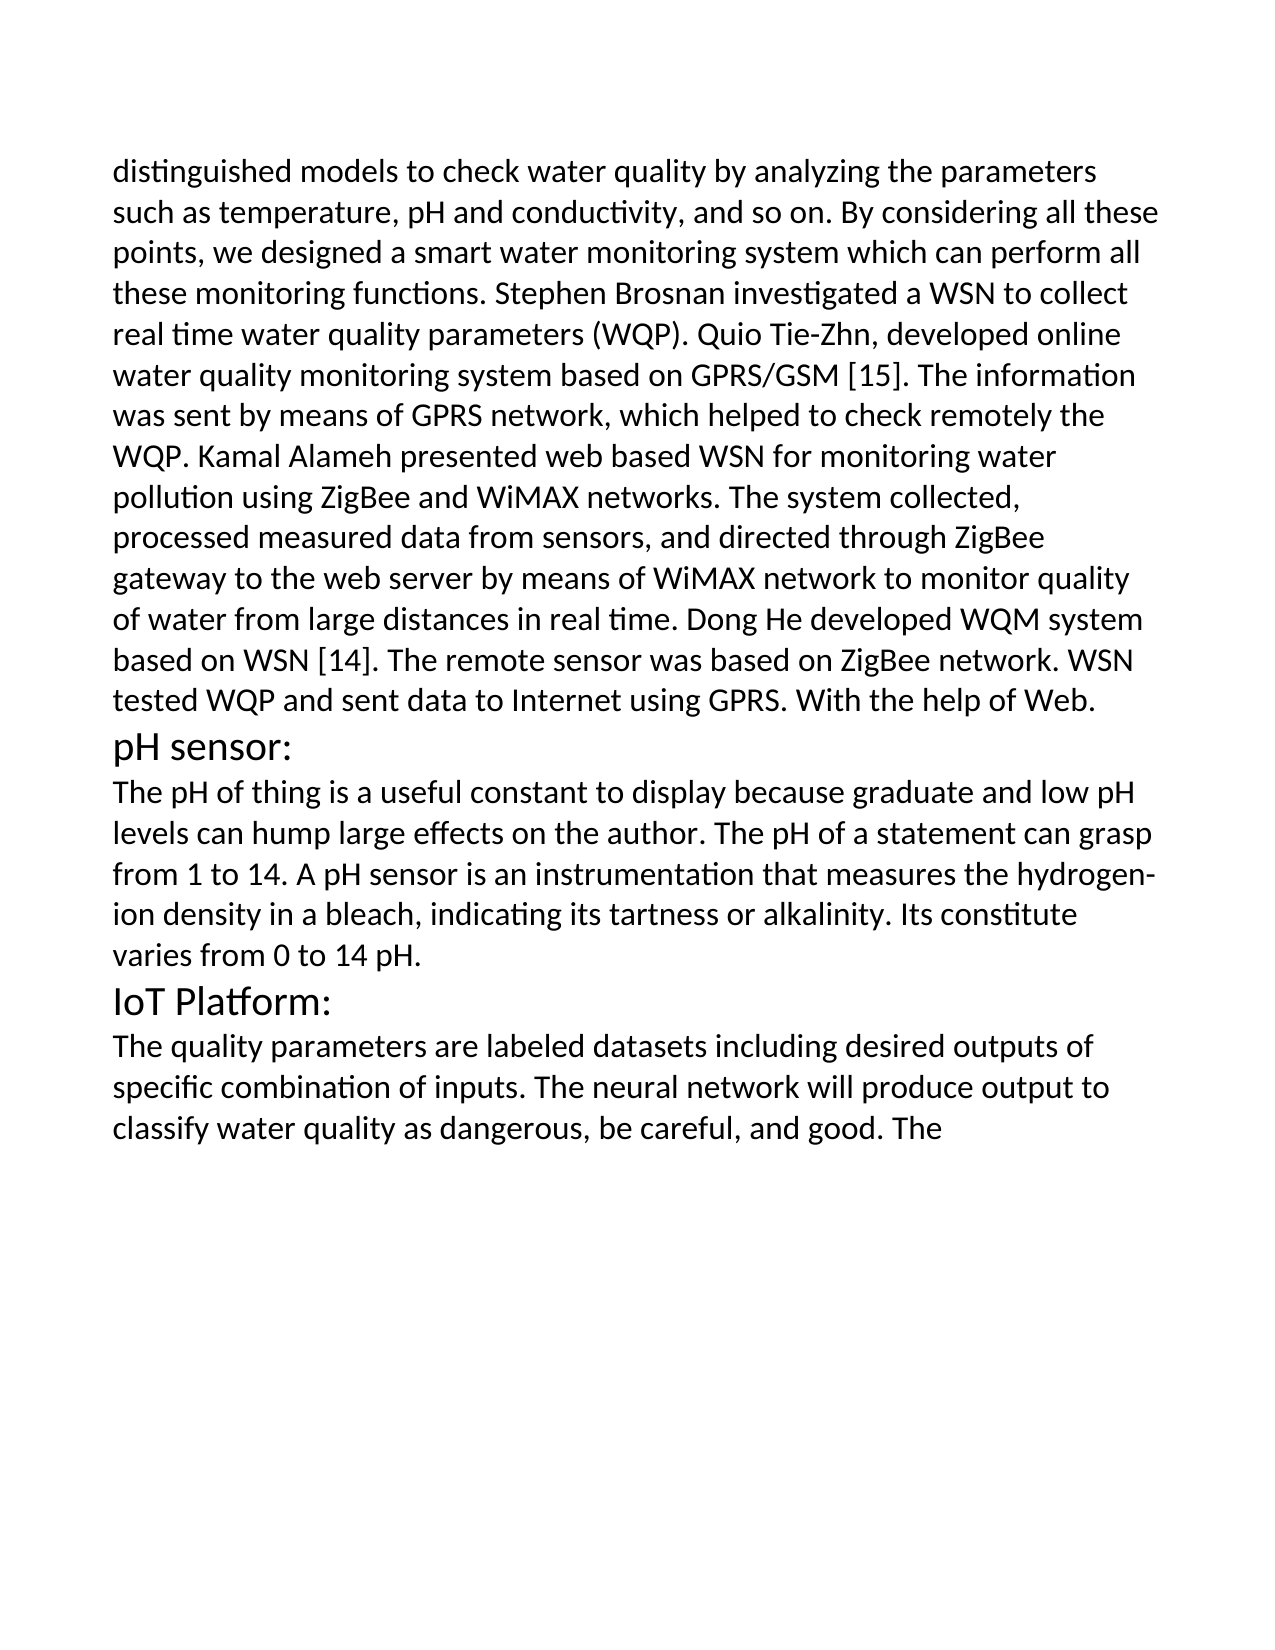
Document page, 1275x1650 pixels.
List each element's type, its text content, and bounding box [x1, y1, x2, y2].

text pH sensor: [112, 720, 1162, 771]
text The pH of thing is a useful constant to display because graduate and low pH levels can hump large effects on the author. The pH of a statement can grasp from 1 to 14. A pH sensor is an instrumentation that measures the hydrogen-ion density in a bleach, indicating its tartness or alkalinity. Its constitute varies from 0 to 14 pH. [112, 771, 1162, 975]
text The quality parameters are labeled datasets including desired outputs of specific combination of inputs. The neural network will produce output to classify water quality as dangerous, be careful, and good. The [112, 1026, 1162, 1148]
text IoT Platform: [112, 975, 1162, 1026]
text distinguished models to check water quality by analyzing the parameters such as temperature, pH and conductivity, and so on. By considering all these points, we designed a smart water monitoring system which can perform all these monitoring functions. Stephen Brosnan investigated a WSN to collect real time water quality parameters (WQP). Quio Tie-Zhn, developed online water quality monitoring system based on GPRS/GSM [15]. The information was sent by means of GPRS network, which helped to check remotely the WQP. Kamal Alameh presented web based WSN for monitoring water pollution using ZigBee and WiMAX networks. The system collected, processed measured data from sensors, and directed through ZigBee gateway to the web server by means of WiMAX network to monitor quality of water from large distances in real time. Dong He developed WQM system based on WSN [14]. The remote sensor was based on ZigBee network. WSN tested WQP and sent data to Internet using GPRS. With the help of Web. [112, 150, 1162, 720]
